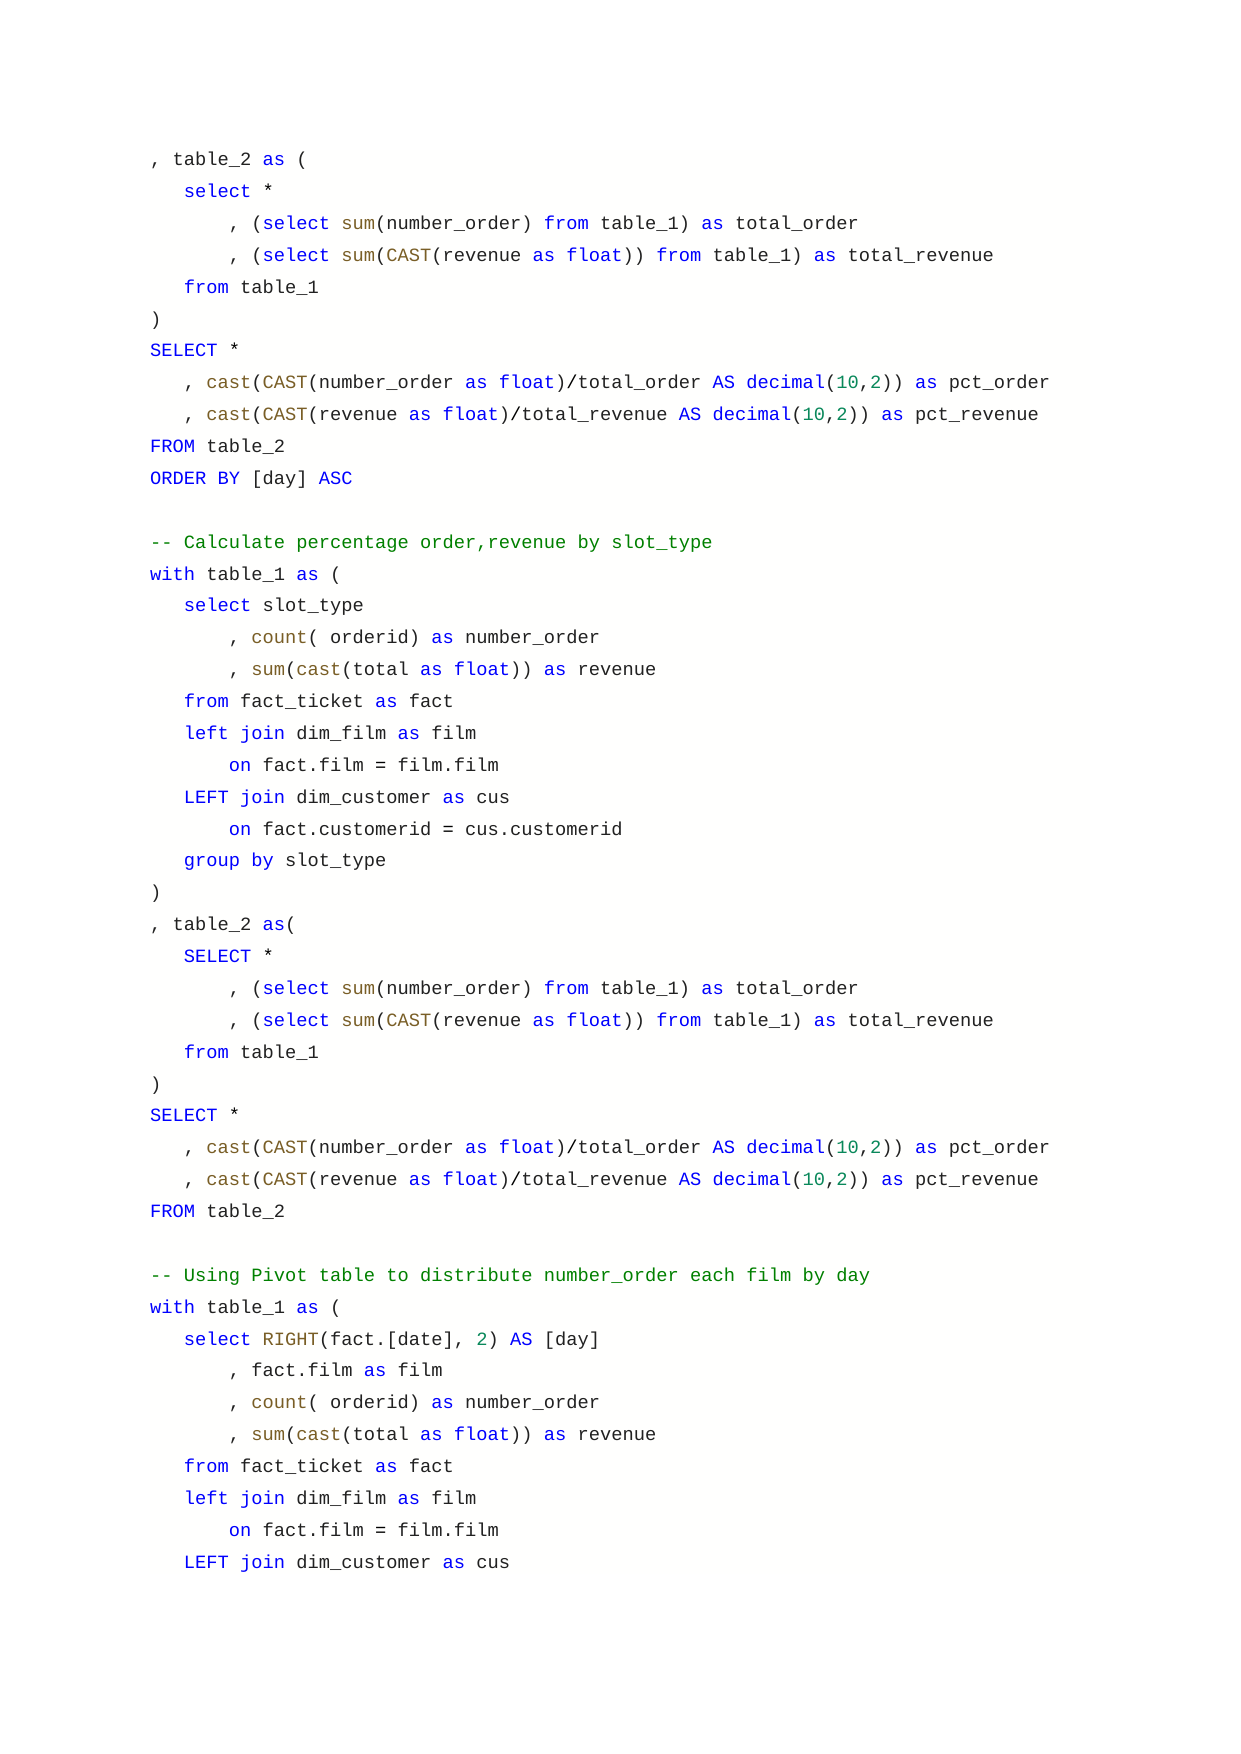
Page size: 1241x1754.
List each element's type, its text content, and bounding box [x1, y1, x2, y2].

text left join dim_film as film [150, 724, 1090, 745]
text select slot_type [150, 596, 1090, 617]
text -- Calculate percentage order,revenue by slot_type [150, 532, 1090, 554]
text , (select sum(CAST(revenue as float)) from table_1) as total_revenue [150, 1011, 1090, 1032]
text SELECT * [150, 1106, 1090, 1127]
text LEFT join dim_customer as cus [150, 787, 1090, 809]
text select RIGHT(fact.[date], 2) AS [day] [150, 1329, 1090, 1351]
text SELECT * [150, 341, 1090, 362]
text ) [150, 883, 1090, 904]
text , table_2 as ( [150, 150, 1090, 171]
text , table_2 as( [150, 915, 1090, 936]
text from fact_ticket as fact [150, 1457, 1090, 1478]
text from fact_ticket as fact [150, 692, 1090, 713]
text , cast(CAST(revenue as float)/total_revenue AS decimal(10,2)) as pct_revenue [150, 1170, 1090, 1191]
text , cast(CAST(number_order as float)/total_order AS decimal(10,2)) as pct_order [150, 1138, 1090, 1159]
text with table_1 as ( [150, 1297, 1090, 1319]
text with table_1 as ( [150, 564, 1090, 586]
text , cast(CAST(revenue as float)/total_revenue AS decimal(10,2)) as pct_revenue [150, 405, 1090, 426]
text ) [150, 309, 1090, 331]
text select * [150, 182, 1090, 203]
text , count( orderid) as number_order [150, 1393, 1090, 1414]
text , (select sum(number_order) from table_1) as total_order [150, 214, 1090, 235]
text on fact.film = film.film [150, 1521, 1090, 1542]
text from table_1 [150, 1042, 1090, 1064]
text FROM table_2 [150, 1202, 1090, 1223]
text , count( orderid) as number_order [150, 628, 1090, 649]
text , (select sum(number_order) from table_1) as total_order [150, 979, 1090, 1000]
text FROM table_2 [150, 437, 1090, 458]
text SELECT * [150, 947, 1090, 968]
text LEFT join dim_customer as cus [150, 1552, 1090, 1574]
text , cast(CAST(number_order as float)/total_order AS decimal(10,2)) as pct_order [150, 373, 1090, 394]
text , fact.film as film [150, 1361, 1090, 1382]
text left join dim_film as film [150, 1489, 1090, 1510]
text from table_1 [150, 277, 1090, 299]
text ) [150, 1074, 1090, 1096]
text -- Using Pivot table to distribute number_order each film by day [150, 1266, 1090, 1287]
text , sum(cast(total as float)) as revenue [150, 660, 1090, 681]
text on fact.film = film.film [150, 756, 1090, 777]
text , (select sum(CAST(revenue as float)) from table_1) as total_revenue [150, 246, 1090, 267]
text on fact.customerid = cus.customerid [150, 819, 1090, 841]
text ORDER BY [day] ASC [150, 469, 1090, 490]
text , sum(cast(total as float)) as revenue [150, 1425, 1090, 1446]
text group by slot_type [150, 851, 1090, 872]
